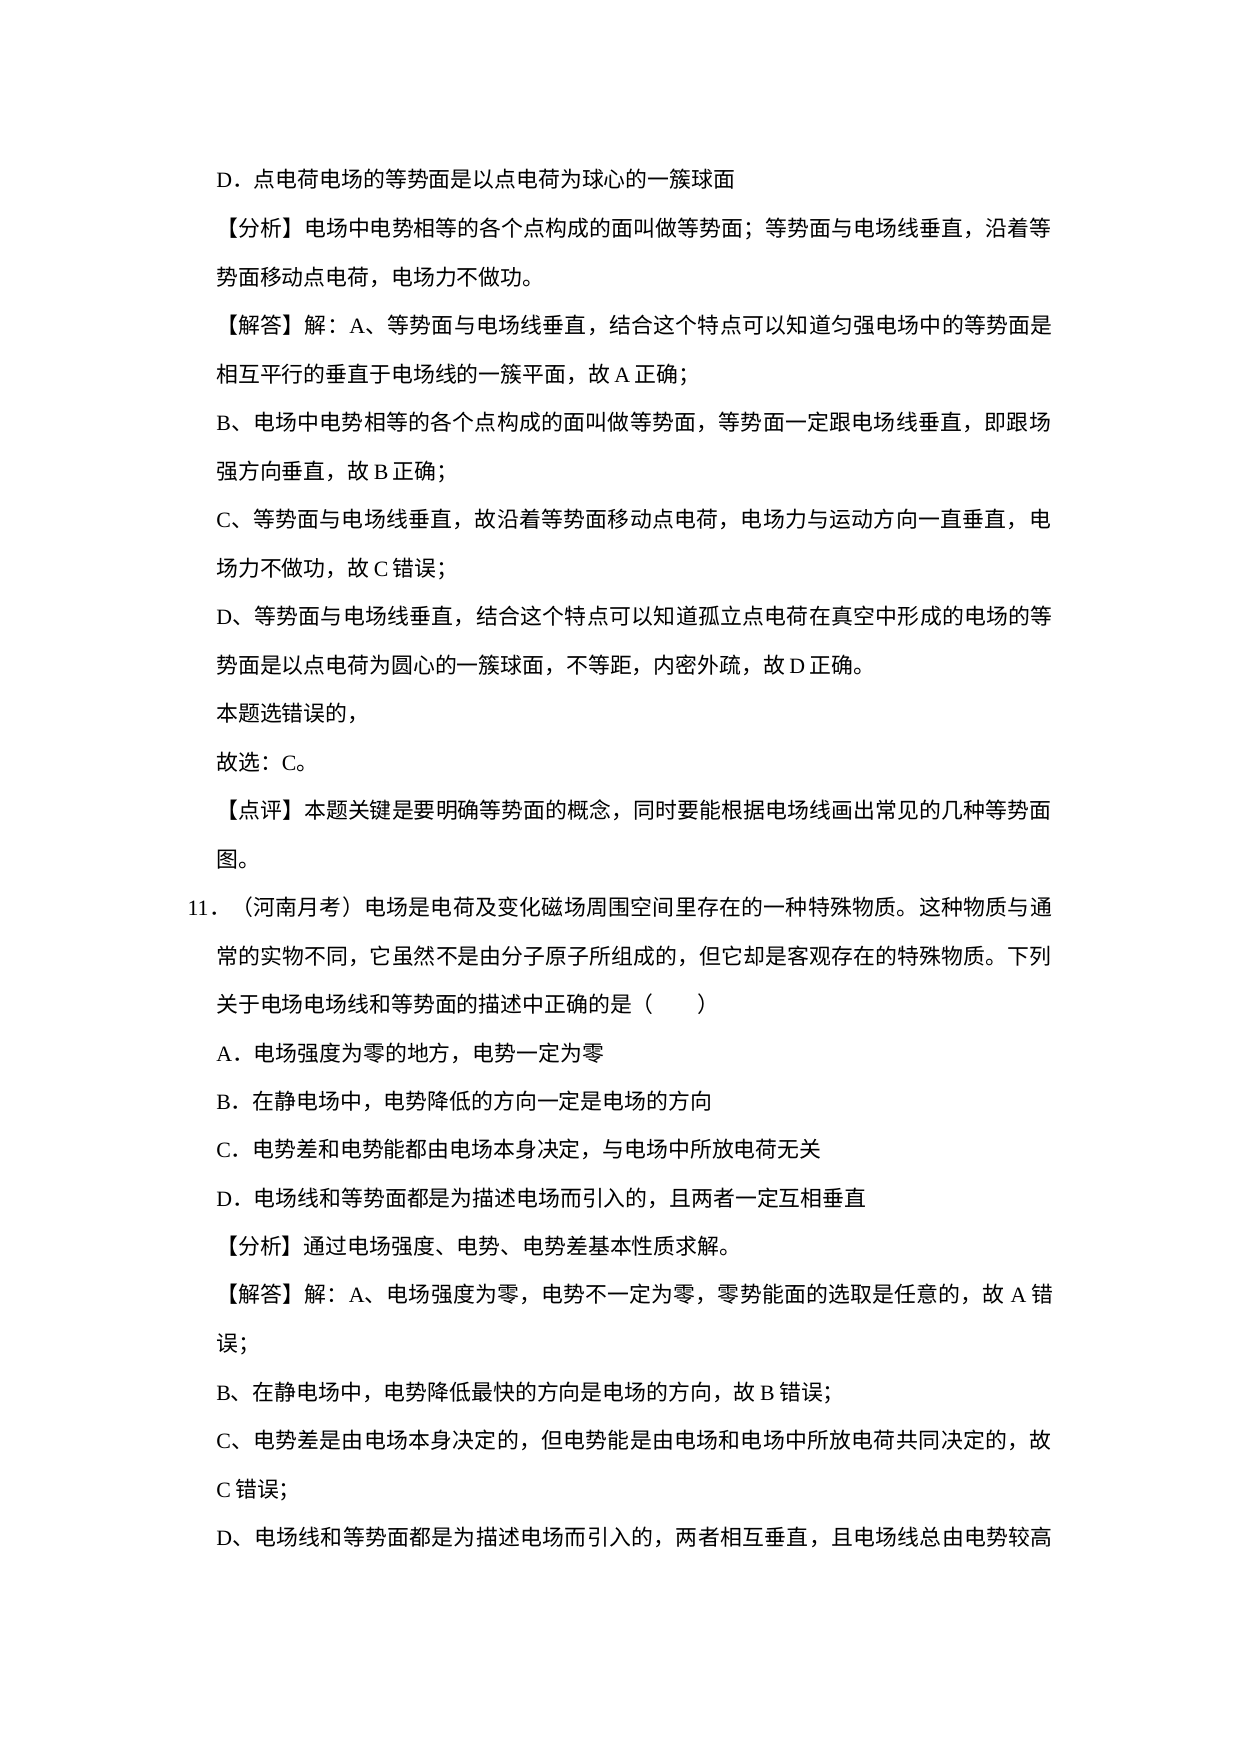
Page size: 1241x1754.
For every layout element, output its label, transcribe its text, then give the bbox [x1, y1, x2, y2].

text C．电势差和电势能都由电场本身决定，与电场中所放电荷无关 [187, 1132, 1053, 1164]
text C、电势差是由电场本身决定的，但电势能是由电场和电场中所放电荷共同决定的，故C错误； [216, 1422, 1053, 1504]
text C、等势面与电场线垂直，故沿着等势面移动点电荷，电场力与运动方向一直垂直，电场力不做功，故C错误； [216, 502, 1053, 583]
text 故选：C。 [216, 744, 1053, 777]
text 本题选错误的， [216, 696, 1053, 728]
text 11．（河南月考）电场是电荷及变化磁场周围空间里存在的一种特殊物质。这种物质与通常的实物不同，它虽然不是由分子原子所组成的，但它却是客观存在的特殊物质。下列关于电场电场线和等势面的描述中正确的是（ ） [187, 889, 1053, 1019]
text D．点电荷电场的等势面是以点电荷为球心的一簇球面 [187, 162, 1053, 194]
text D．电场线和等势面都是为描述电场而引入的，且两者一定互相垂直 [187, 1180, 1053, 1213]
text 【分析】电场中电势相等的各个点构成的面叫做等势面；等势面与电场线垂直，沿着等势面移动点电荷，电场力不做功。 [216, 210, 1053, 292]
text B、电场中电势相等的各个点构成的面叫做等势面，等势面一定跟电场线垂直，即跟场强方向垂直，故B正确； [216, 404, 1053, 486]
text 【分析】通过电场强度、电势、电势差基本性质求解。 [216, 1229, 1053, 1261]
text 【点评】本题关键是要明确等势面的概念，同时要能根据电场线画出常见的几种等势面图。 [216, 792, 1053, 874]
text 【解答】解：A、电场强度为零，电势不一定为零，零势能面的选取是任意的，故A错误； [216, 1277, 1053, 1358]
text D、等势面与电场线垂直，结合这个特点可以知道孤立点电荷在真空中形成的电场的等势面是以点电荷为圆心的一簇球面，不等距，内密外疏，故D正确。 [216, 599, 1053, 680]
text 【解答】解：A、等势面与电场线垂直，结合这个特点可以知道匀强电场中的等势面是相互平行的垂直于电场线的一簇平面，故A正确； [216, 307, 1053, 389]
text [216, 1519, 1053, 1552]
text B．在静电场中，电势降低的方向一定是电场的方向 [187, 1084, 1053, 1116]
text B、在静电场中，电势降低最快的方向是电场的方向，故B错误； [216, 1374, 1053, 1407]
text A．电场强度为零的地方，电势一定为零 [187, 1035, 1053, 1068]
